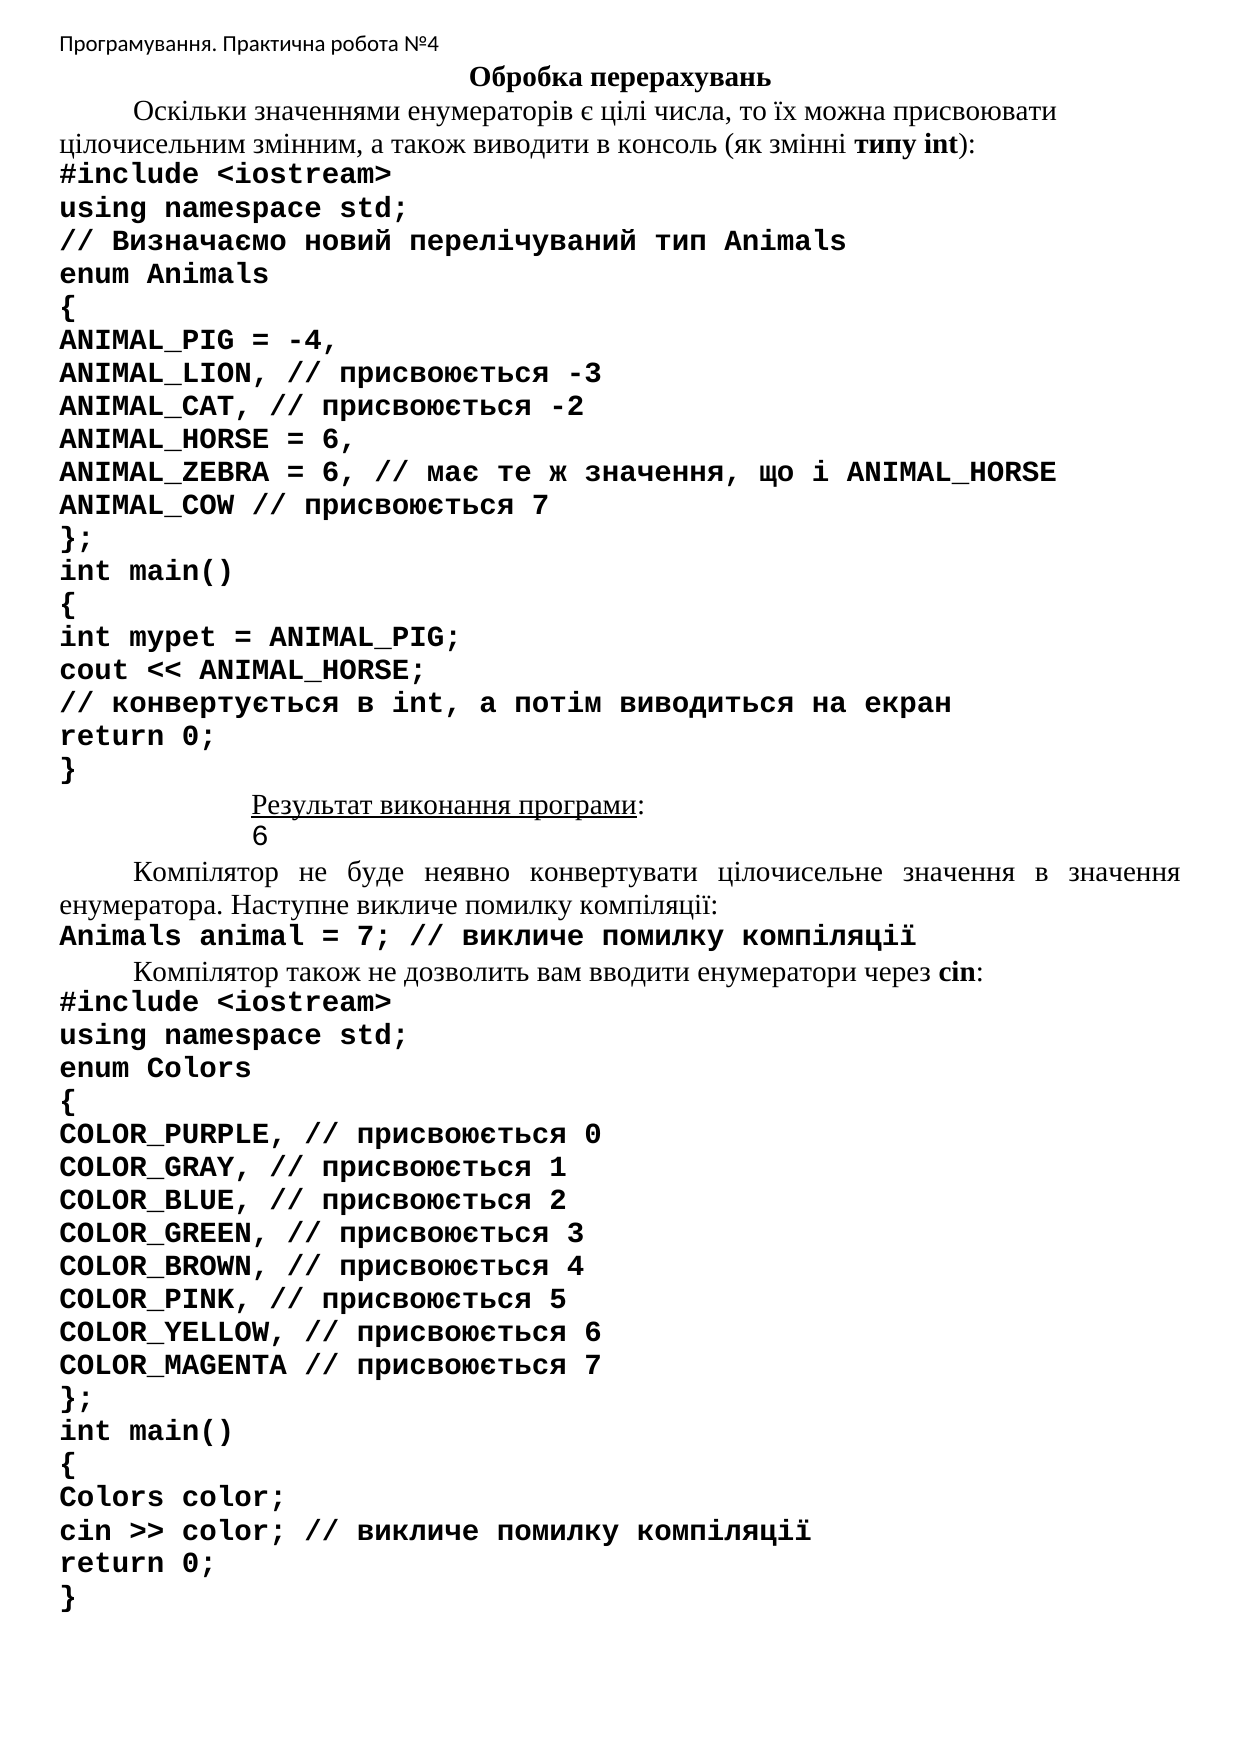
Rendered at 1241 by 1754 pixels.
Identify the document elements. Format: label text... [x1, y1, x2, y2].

text COLOR_PINK, // присвоюється 5 [59, 1284, 1181, 1317]
text int main() [59, 1417, 1181, 1449]
text Компілятор не буде неявно конвертувати цілочисельне значення в значення енумератора. Наступне викличе помилку компіляції: [59, 854, 1181, 921]
text return 0; [59, 721, 1181, 754]
text ANIMAL_HORSE = 6, [59, 424, 1181, 457]
text using namespace std; [59, 193, 1181, 226]
text using namespace std; [59, 1020, 1181, 1053]
text } [59, 754, 1181, 787]
text COLOR_GREEN, // присвоюється 3 [59, 1218, 1181, 1251]
text Colors color; [59, 1483, 1181, 1516]
text COLOR_BLUE, // присвоюється 2 [59, 1185, 1181, 1218]
text }; [59, 523, 1181, 556]
text Результат виконання програми: [251, 787, 1181, 821]
text int main() [59, 556, 1181, 589]
text ANIMAL_CAT, // присвоюється -2 [59, 391, 1181, 424]
text { [59, 1449, 1181, 1483]
text Обробка перерахувань [59, 59, 1181, 93]
text cout << ANIMAL_HORSE; [59, 655, 1181, 688]
text #include <iostream> [59, 160, 1181, 193]
text { [59, 292, 1181, 325]
text COLOR_YELLOW, // присвоюється 6 [59, 1317, 1181, 1351]
text COLOR_GRAY, // присвоюється 1 [59, 1152, 1181, 1185]
text // конвертується в int, а потім виводиться на екран [59, 688, 1181, 721]
text { [59, 589, 1181, 622]
text COLOR_BROWN, // присвоюється 4 [59, 1251, 1181, 1284]
text enum Colors [59, 1053, 1181, 1086]
text return 0; [59, 1549, 1181, 1582]
text COLOR_PURPLE, // присвоюється 0 [59, 1119, 1181, 1152]
text int mypet = ANIMAL_PIG; [59, 622, 1181, 655]
text // Визначаємо новий перелічуваний тип Animals [59, 226, 1181, 259]
text Animals animal = 7; // викличе помилку компіляції [59, 921, 1181, 954]
text ANIMAL_COW // присвоюється 7 [59, 490, 1181, 523]
text #include <iostream> [59, 987, 1181, 1020]
text { [59, 1086, 1181, 1119]
text ANIMAL_ZEBRA = 6, // має те ж значення, що і ANIMAL_HORSE [59, 457, 1181, 490]
text } [59, 1582, 1181, 1615]
text }; [59, 1383, 1181, 1417]
text ANIMAL_LION, // присвоюється -3 [59, 358, 1181, 391]
text Оскільки значеннями енумераторів є цілі числа, то їх можна присвоювати цілочисельним змінним, а також виводити в консоль (як змінні типу int): [59, 93, 1181, 160]
text Компілятор також не дозволить вам вводити енумератори через cin: [59, 954, 1181, 987]
text cin >> color; // викличе помилку компіляції [59, 1516, 1181, 1549]
text ANIMAL_PIG = -4, [59, 325, 1181, 358]
text COLOR_MAGENTA // присвоюється 7 [59, 1351, 1181, 1383]
text 6 [251, 821, 1181, 854]
text enum Animals [59, 259, 1181, 292]
